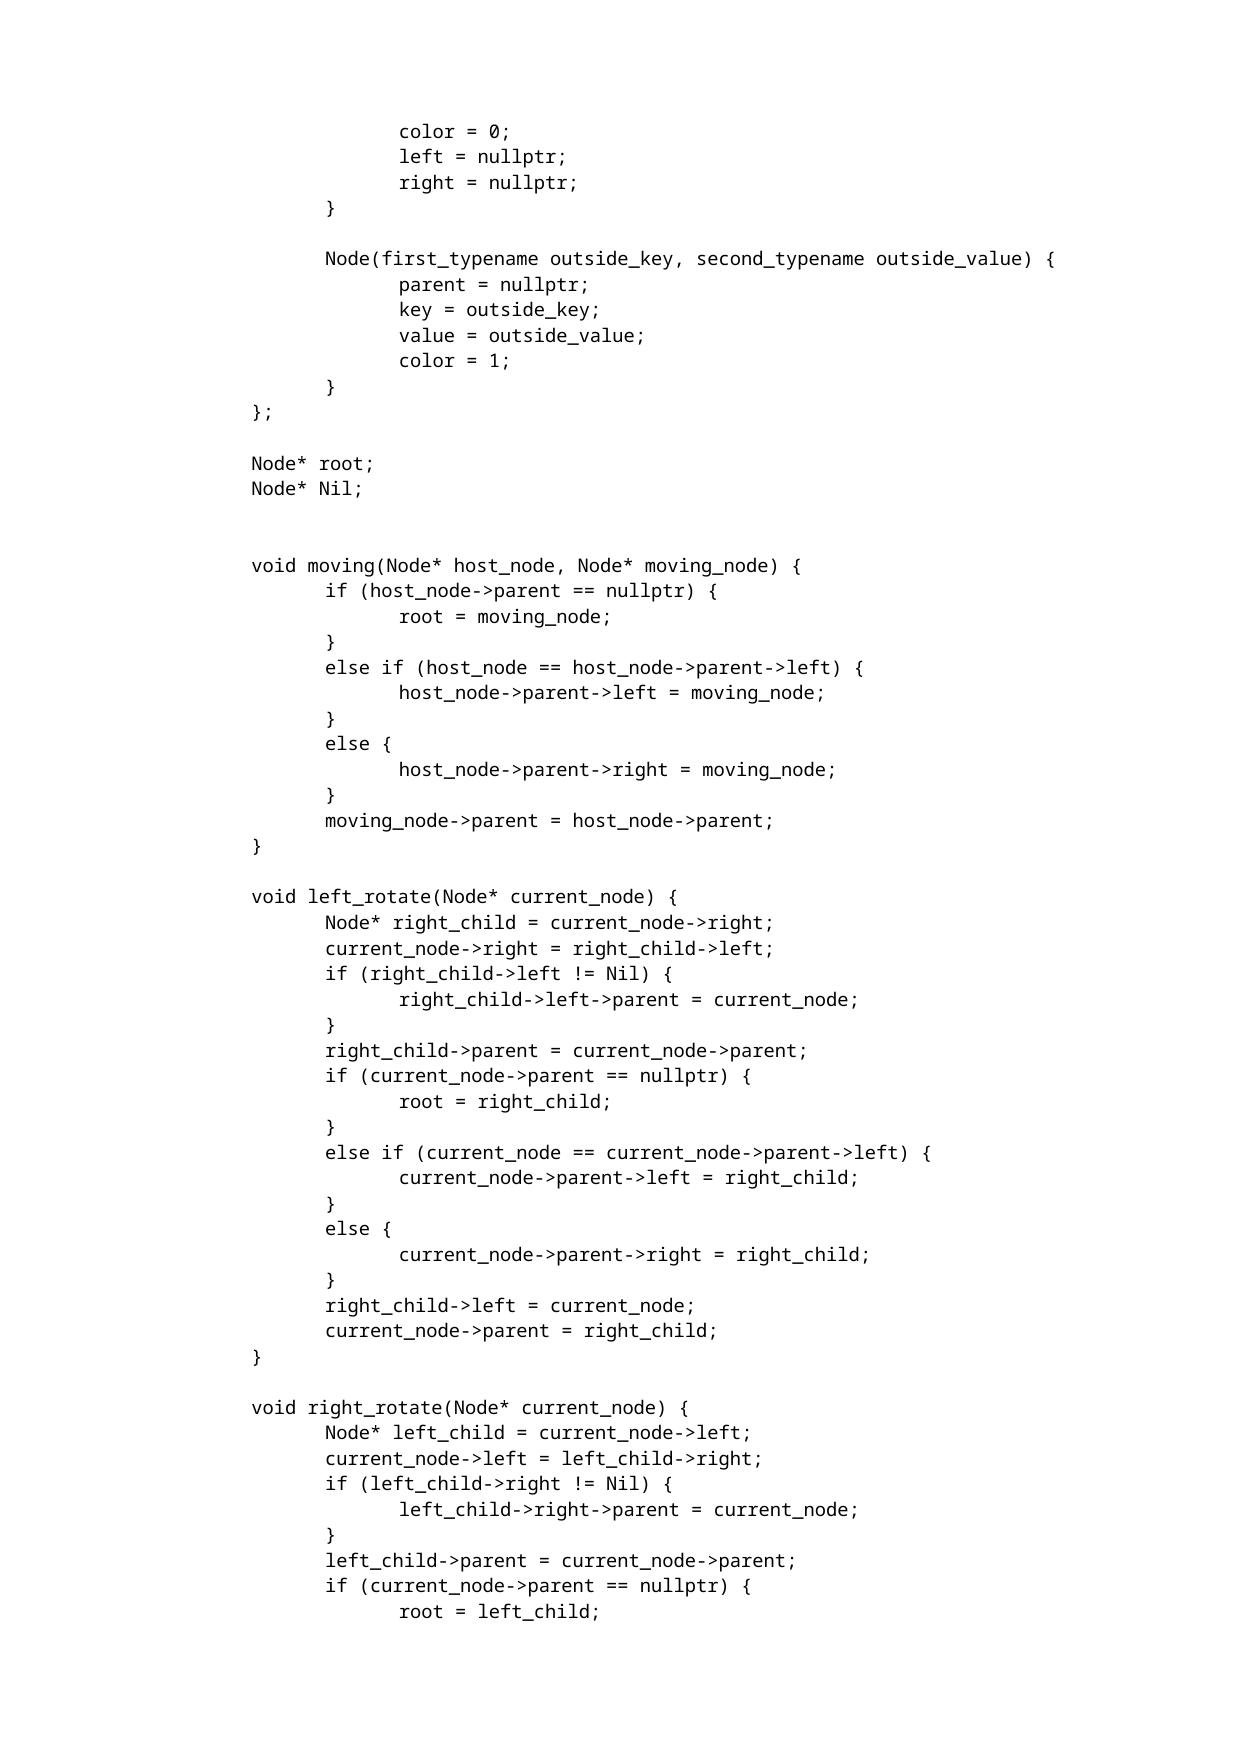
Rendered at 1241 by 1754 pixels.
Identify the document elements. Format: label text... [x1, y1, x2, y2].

text current_node->parent->left = right_child; [177, 1164, 1152, 1190]
text else if (current_node == current_node->parent->left) { [177, 1139, 1152, 1164]
text right_child->left->parent = current_node; [177, 986, 1152, 1011]
text host_node->parent->right = moving_node; [177, 756, 1152, 782]
text parent = nullptr; [177, 271, 1152, 297]
text if (current_node->parent == nullptr) { [177, 1573, 1152, 1598]
text void right_rotate(Node* current_node) { [177, 1394, 1152, 1420]
text moving_node->parent = host_node->parent; [177, 807, 1152, 833]
text } [177, 1113, 1152, 1139]
text right = nullptr; [177, 169, 1152, 195]
text Node(first_typename outside_key, second_typename outside_value) { [177, 246, 1152, 271]
text }; [177, 399, 1152, 424]
text } [177, 1267, 1152, 1292]
text } [177, 373, 1152, 399]
text right_child->left = current_node; [177, 1292, 1152, 1318]
text left_child->right->parent = current_node; [177, 1496, 1152, 1522]
text root = moving_node; [177, 603, 1152, 628]
text if (host_node->parent == nullptr) { [177, 577, 1152, 603]
text } [177, 1011, 1152, 1037]
text if (left_child->right != Nil) { [177, 1471, 1152, 1496]
text } [177, 833, 1152, 858]
text current_node->right = right_child->left; [177, 935, 1152, 960]
text else { [177, 731, 1152, 756]
text root = left_child; [177, 1598, 1152, 1624]
text host_node->parent->left = moving_node; [177, 679, 1152, 705]
text } [177, 628, 1152, 654]
text current_node->parent = right_child; [177, 1318, 1152, 1343]
text } [177, 1522, 1152, 1547]
text else if (host_node == host_node->parent->left) { [177, 654, 1152, 679]
text } [177, 1190, 1152, 1216]
text } [177, 782, 1152, 807]
text Node* root; [177, 450, 1152, 475]
text current_node->parent->right = right_child; [177, 1241, 1152, 1267]
text Node* right_child = current_node->right; [177, 909, 1152, 935]
text root = right_child; [177, 1088, 1152, 1113]
text if (current_node->parent == nullptr) { [177, 1062, 1152, 1088]
text color = 0; [177, 118, 1152, 144]
text else { [177, 1216, 1152, 1241]
text if (right_child->left != Nil) { [177, 960, 1152, 986]
text } [177, 195, 1152, 220]
text key = outside_key; [177, 297, 1152, 322]
text left = nullptr; [177, 144, 1152, 169]
text Node* left_child = current_node->left; [177, 1420, 1152, 1445]
text } [177, 705, 1152, 731]
text current_node->left = left_child->right; [177, 1445, 1152, 1471]
text value = outside_value; [177, 322, 1152, 348]
text void left_rotate(Node* current_node) { [177, 884, 1152, 909]
text left_child->parent = current_node->parent; [177, 1547, 1152, 1573]
text color = 1; [177, 348, 1152, 373]
text right_child->parent = current_node->parent; [177, 1037, 1152, 1062]
text } [177, 1343, 1152, 1369]
text void moving(Node* host_node, Node* moving_node) { [177, 552, 1152, 577]
text Node* Nil; [177, 475, 1152, 501]
